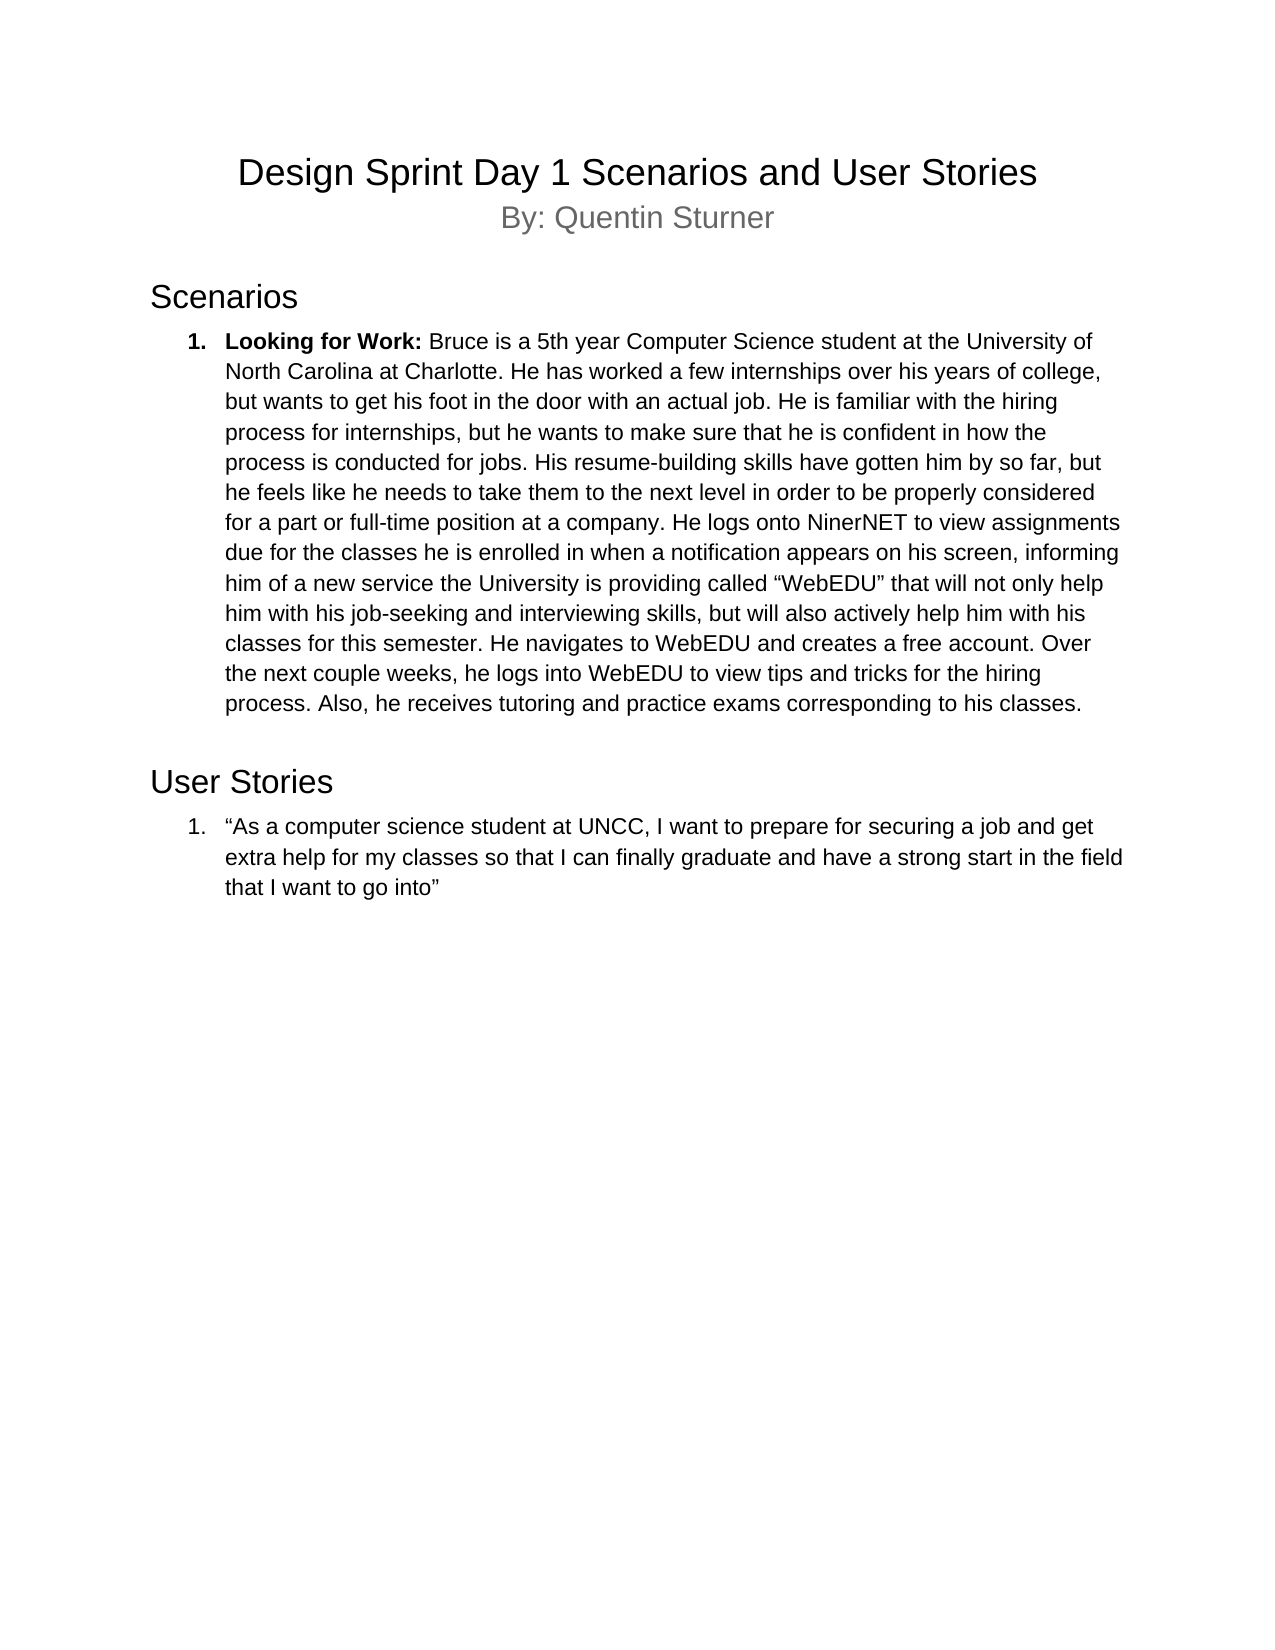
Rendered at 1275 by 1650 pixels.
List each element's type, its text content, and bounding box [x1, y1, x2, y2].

subtitle By: Quentin Sturner [150, 199, 1125, 235]
subtitle Scenarios [150, 277, 1125, 315]
list “As a computer science student at UNCC, I want to prepare for securing a job and get extra help for my classes so that I can finally graduate and have a strong start in the field that I want to go into” [187, 813, 1125, 900]
list Looking for Work: Bruce is a 5th year Computer Science student at the University of North Carolina at Charlotte. He has worked a few internships over his years of college, but wants to get his foot in the door with an actual job. He is familiar with the hiring process for internships, but he wants to make sure that he is confident in how the process is conducted for jobs. His resume-building skills have gotten him by so far, but he feels like he needs to take them to the next level in order to be properly considered for a part or full-time position at a company. He logs onto NinerNET to view assignments due for the classes he is enrolled in when a notification appears on his screen, informing him of a new service the University is providing called “WebEDU” that will not only help him with his job-seeking and interviewing skills, but will also actively help him with his classes for this semester. He navigates to WebEDU and creates a free account. Over the next couple weeks, he logs into WebEDU to view tips and tricks for the hiring process. Also, he receives tutoring and practice exams corresponding to his classes. [187, 328, 1125, 717]
subtitle User Stories [150, 762, 1125, 801]
title Design Sprint Day 1 Scenarios and User Stories [150, 150, 1125, 193]
